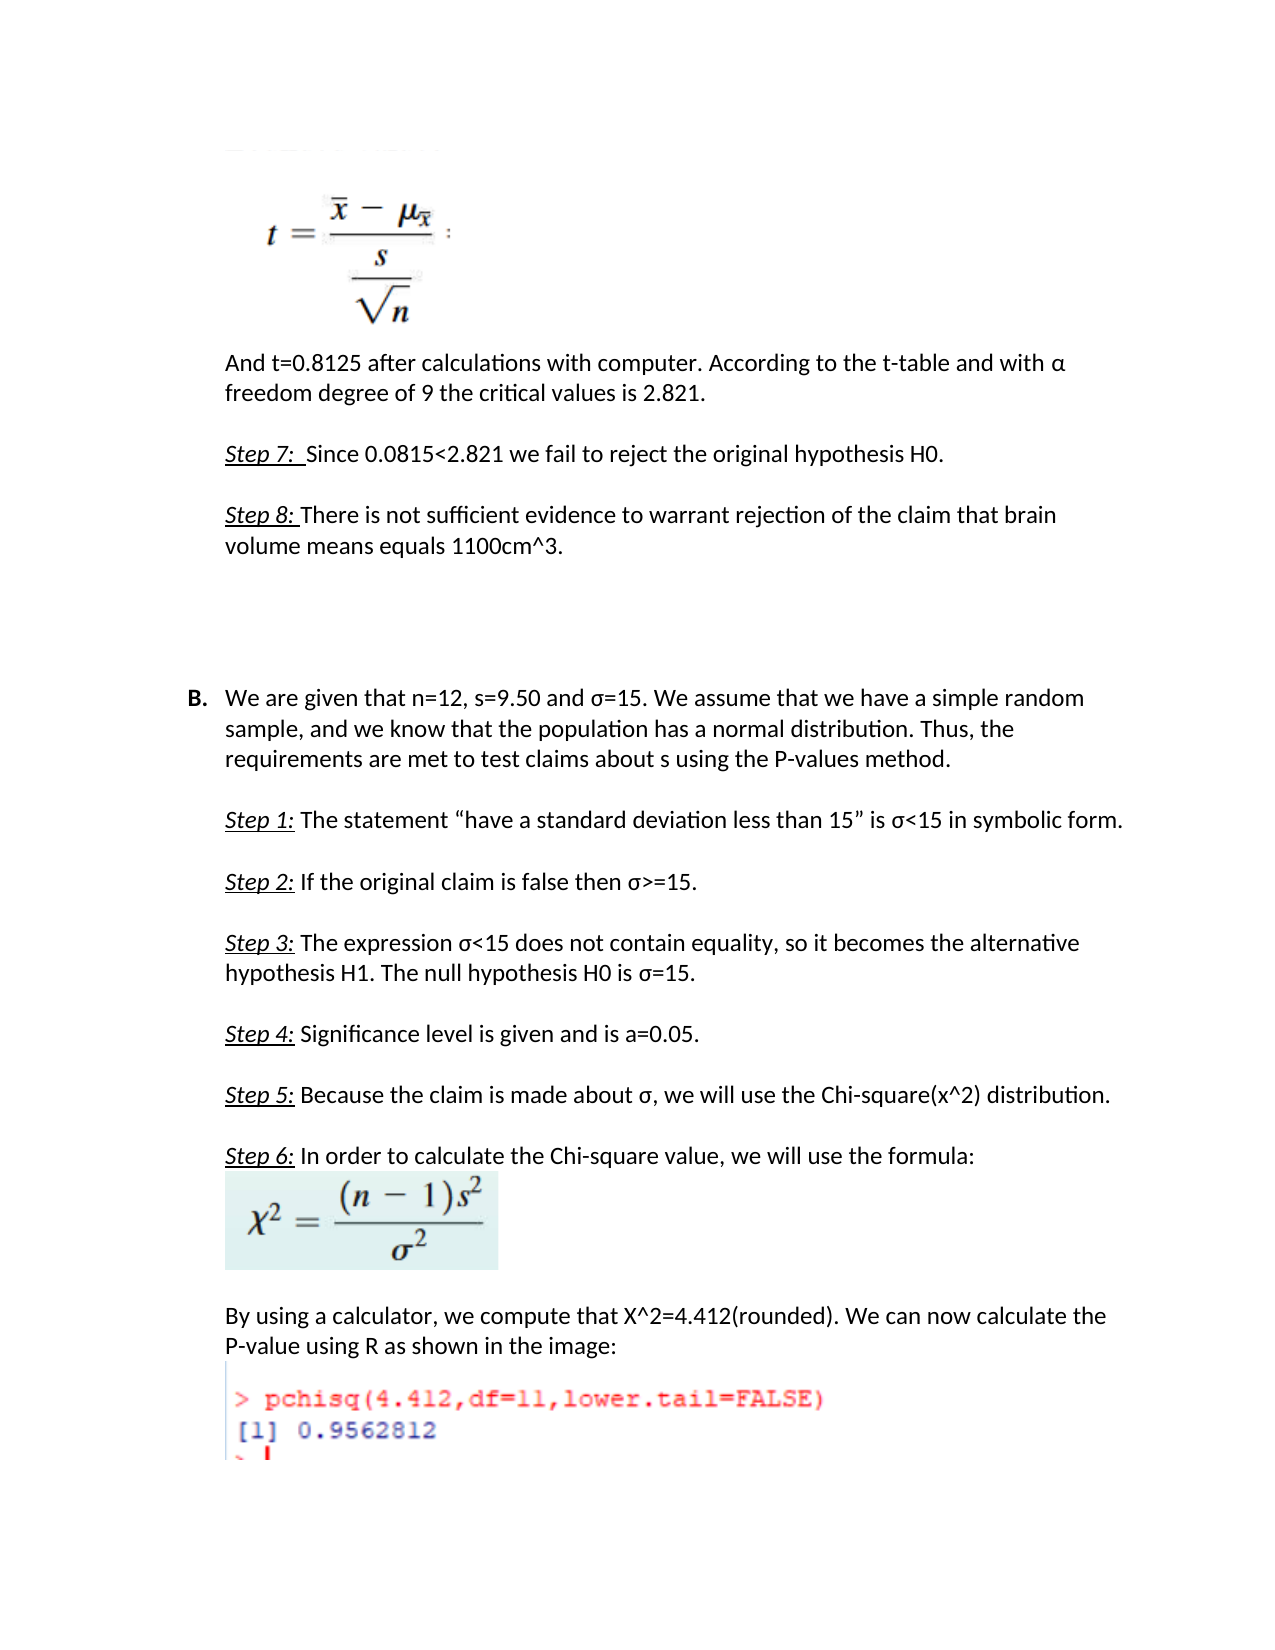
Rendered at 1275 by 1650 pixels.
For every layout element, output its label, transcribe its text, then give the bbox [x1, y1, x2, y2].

list Step 5: Because the claim is made about σ, we will use the Chi-square(x^2) distribution. [225, 1079, 1125, 1110]
list We are given that n=12, s=9.50 and σ=15. We assume that we have a simple random sample, and we know that the population has a normal distribution. Thus, the requirements are met to test claims about s using the P-values method. [187, 683, 1125, 774]
text Step 7: Since 0.0815<2.821 we fail to reject the original hypothesis H0. [225, 438, 1125, 469]
text Step 8: There is not sufficient evidence to warrant rejection of the claim that brain volume means equals 1100cm^3. [225, 499, 1125, 561]
list Step 2: If the original claim is false then σ>=15. [225, 866, 1125, 896]
list Step 4: Significance level is given and is a=0.05. [225, 1018, 1125, 1049]
text And t=0.8125 after calculations with computer. According to the t-table and with α freedom degree of 9 the critical values is 2.821. [225, 347, 1125, 408]
picture [225, 150, 451, 347]
list Step 3: The expression σ<15 does not contain equality, so it becomes the alternative hypothesis H1. The null hypothesis H0 is σ=15. [225, 927, 1125, 988]
list By using a calculator, we compute that X^2=4.412(rounded). We can now calculate the P-value using R as shown in the image: [225, 1300, 1125, 1361]
picture [225, 1171, 499, 1270]
picture [225, 1361, 851, 1460]
list Step 6: In order to calculate the Chi-square value, we will use the formula: [225, 1140, 1125, 1171]
list Step 1: The statement “have a standard deviation less than 15” is σ<15 in symbolic form. [225, 805, 1125, 835]
